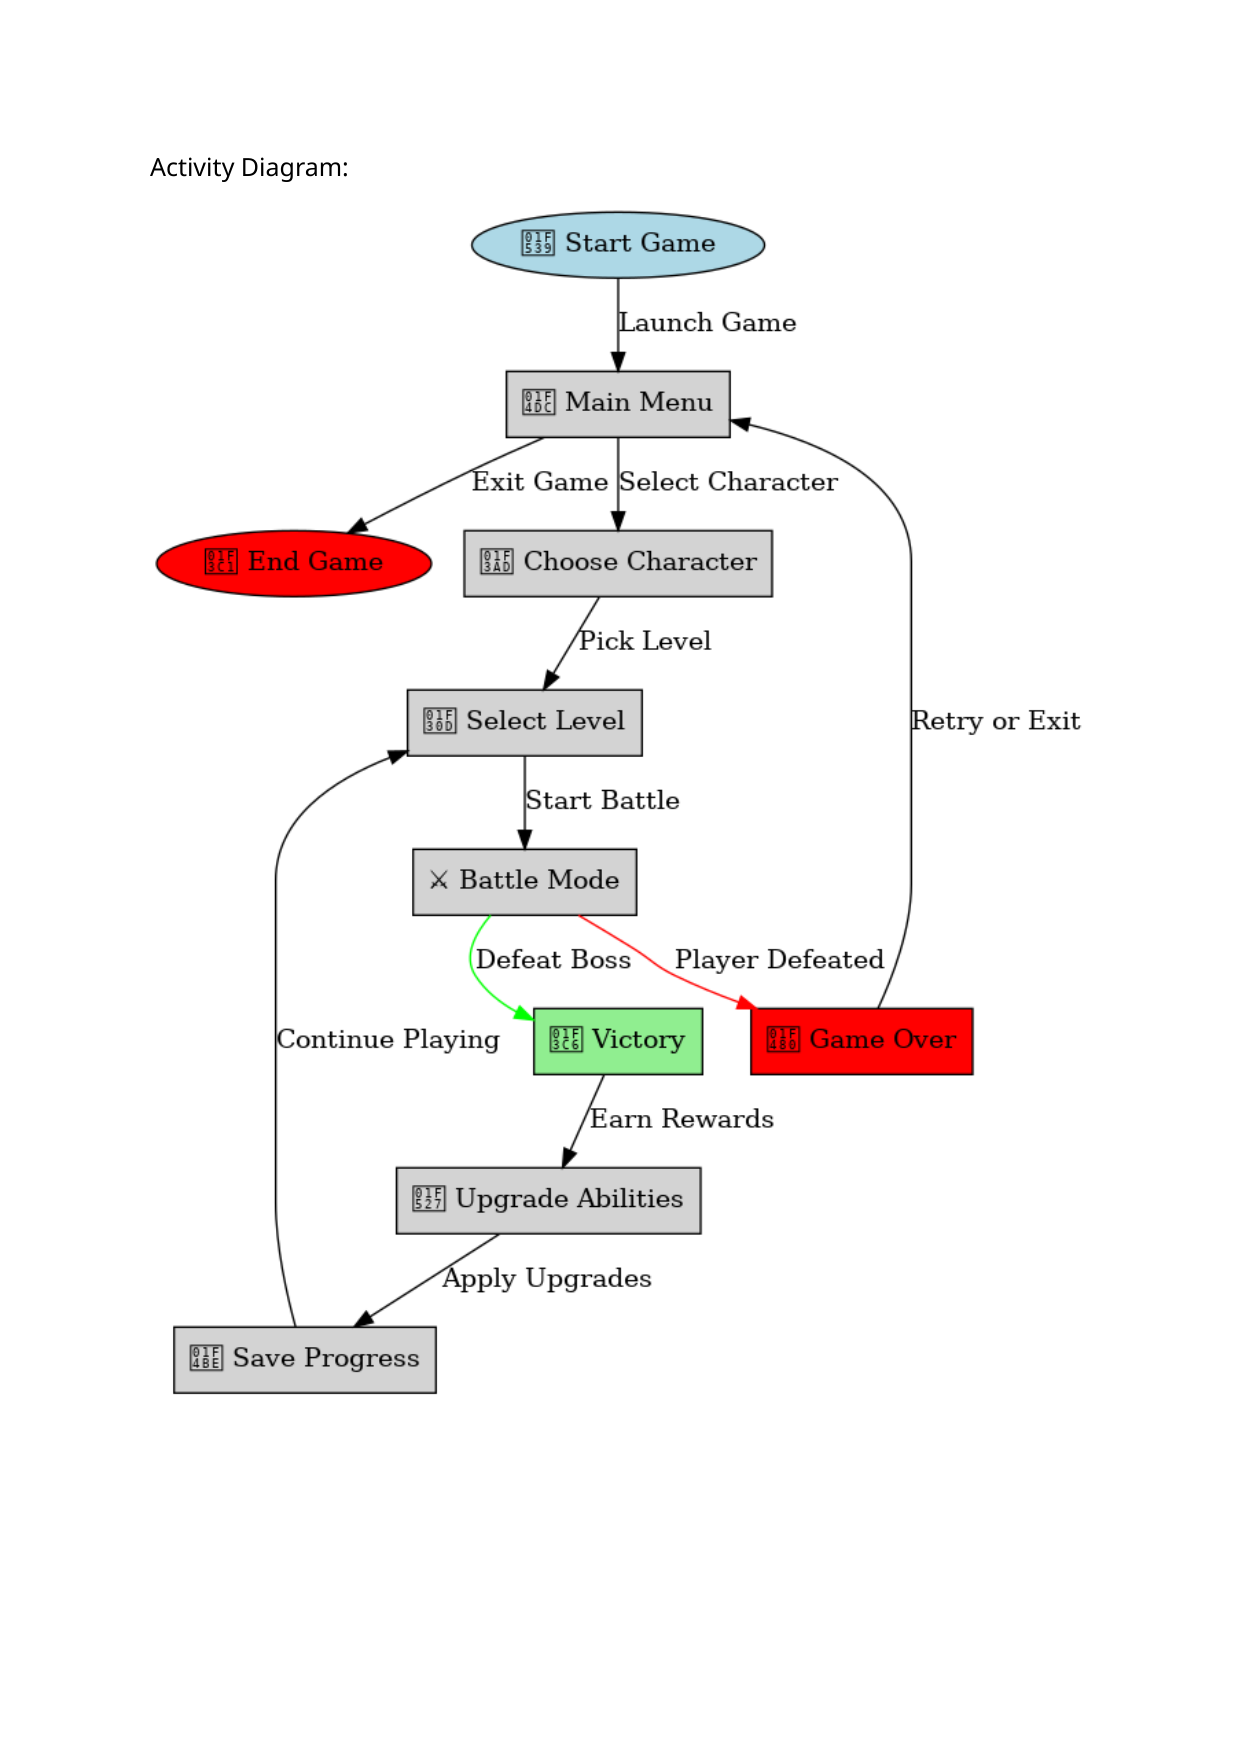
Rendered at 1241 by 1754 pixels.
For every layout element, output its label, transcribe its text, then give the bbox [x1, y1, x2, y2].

text Activity Diagram: [150, 150, 1090, 184]
picture [150, 205, 1091, 1401]
